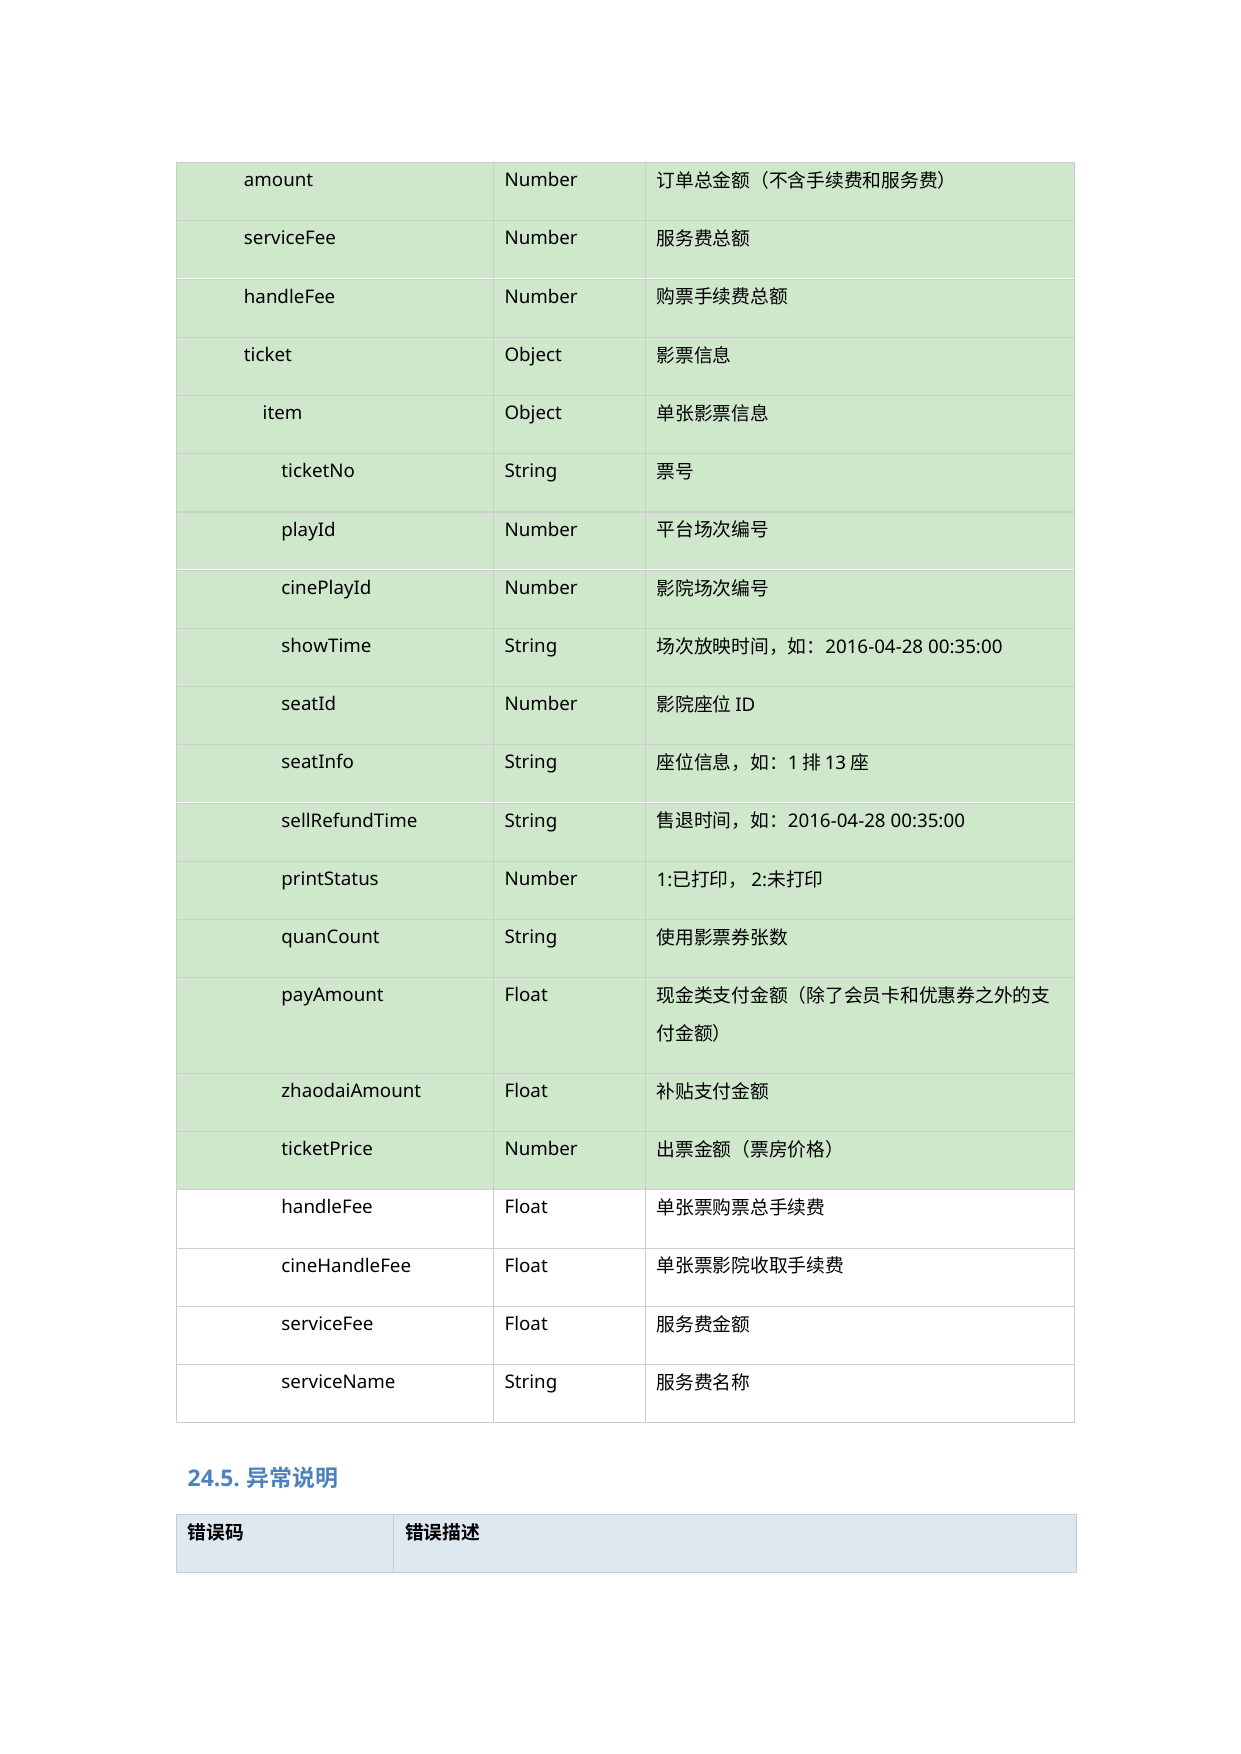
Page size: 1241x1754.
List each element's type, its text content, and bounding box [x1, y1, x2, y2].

table_cell 1:已打印， 2:未打印 [646, 862, 1074, 919]
table_cell serviceFee [177, 1307, 493, 1364]
table_cell Float [494, 1190, 645, 1247]
table_cell 补贴支付金额 [646, 1074, 1074, 1131]
table_cell Number [494, 1132, 645, 1189]
table_cell String [494, 454, 645, 511]
table_cell 服务费金额 [646, 1307, 1074, 1364]
table_cell handleFee [177, 280, 493, 337]
table_cell 服务费名称 [646, 1365, 1074, 1422]
table_cell payAmount [177, 978, 493, 1073]
table_cell Float [494, 1249, 645, 1306]
table_cell serviceFee [177, 221, 493, 278]
table_cell amount [177, 163, 493, 220]
table_cell cineHandleFee [177, 1249, 493, 1306]
table_cell String [494, 920, 645, 977]
table_cell 服务费总额 [646, 221, 1074, 278]
table_cell Number [494, 163, 645, 220]
table_cell Number [494, 513, 645, 569]
table_cell Number [494, 221, 645, 278]
table_header 错误描述 [394, 1515, 1076, 1572]
table_cell Number [494, 571, 645, 628]
table_cell cinePlayId [177, 571, 493, 628]
table_cell Float [494, 978, 645, 1073]
table_cell 现金类支付金额（除了会员卡和优惠券之外的支付金额） [646, 978, 1074, 1073]
table_cell 售退时间，如：2016-04-28 00:35:00 [646, 804, 1074, 861]
table_cell ticket [177, 338, 493, 395]
table_cell quanCount [177, 920, 493, 977]
table_cell 单张票购票总手续费 [646, 1190, 1074, 1247]
table_header 错误码 [177, 1515, 393, 1572]
subtitle 异常说明 [187, 1444, 1053, 1509]
table_cell String [494, 745, 645, 802]
table_cell 场次放映时间，如：2016-04-28 00:35:00 [646, 629, 1074, 686]
table_cell 影院场次编号 [646, 571, 1074, 628]
table_cell String [494, 804, 645, 861]
table_cell 座位信息，如：1排13座 [646, 745, 1074, 802]
table_cell seatId [177, 687, 493, 744]
table_cell item [177, 396, 493, 453]
table_cell zhaodaiAmount [177, 1074, 493, 1131]
table_cell handleFee [177, 1190, 493, 1247]
table_cell playId [177, 513, 493, 569]
table_cell seatInfo [177, 745, 493, 802]
table_cell 订单总金额（不含手续费和服务费） [646, 163, 1074, 220]
table_cell String [494, 1365, 645, 1422]
table_cell Float [494, 1307, 645, 1364]
table_cell ticketNo [177, 454, 493, 511]
table_cell printStatus [177, 862, 493, 919]
table_cell 影票信息 [646, 338, 1074, 395]
table_cell Number [494, 280, 645, 337]
table_cell Number [494, 687, 645, 744]
table_cell Number [494, 862, 645, 919]
table_cell 票号 [646, 454, 1074, 511]
table_cell 影院座位ID [646, 687, 1074, 744]
table_cell 出票金额（票房价格） [646, 1132, 1074, 1189]
table_cell Float [494, 1074, 645, 1131]
table_cell ticketPrice [177, 1132, 493, 1189]
table_cell 平台场次编号 [646, 513, 1074, 569]
table_cell Object [494, 338, 645, 395]
table_cell 使用影票券张数 [646, 920, 1074, 977]
table_cell sellRefundTime [177, 804, 493, 861]
table_cell serviceName [177, 1365, 493, 1422]
table_cell Object [494, 396, 645, 453]
table_cell showTime [177, 629, 493, 686]
table_cell 单张票影院收取手续费 [646, 1249, 1074, 1306]
table_cell String [494, 629, 645, 686]
table_cell 购票手续费总额 [646, 280, 1074, 337]
table_cell 单张影票信息 [646, 396, 1074, 453]
